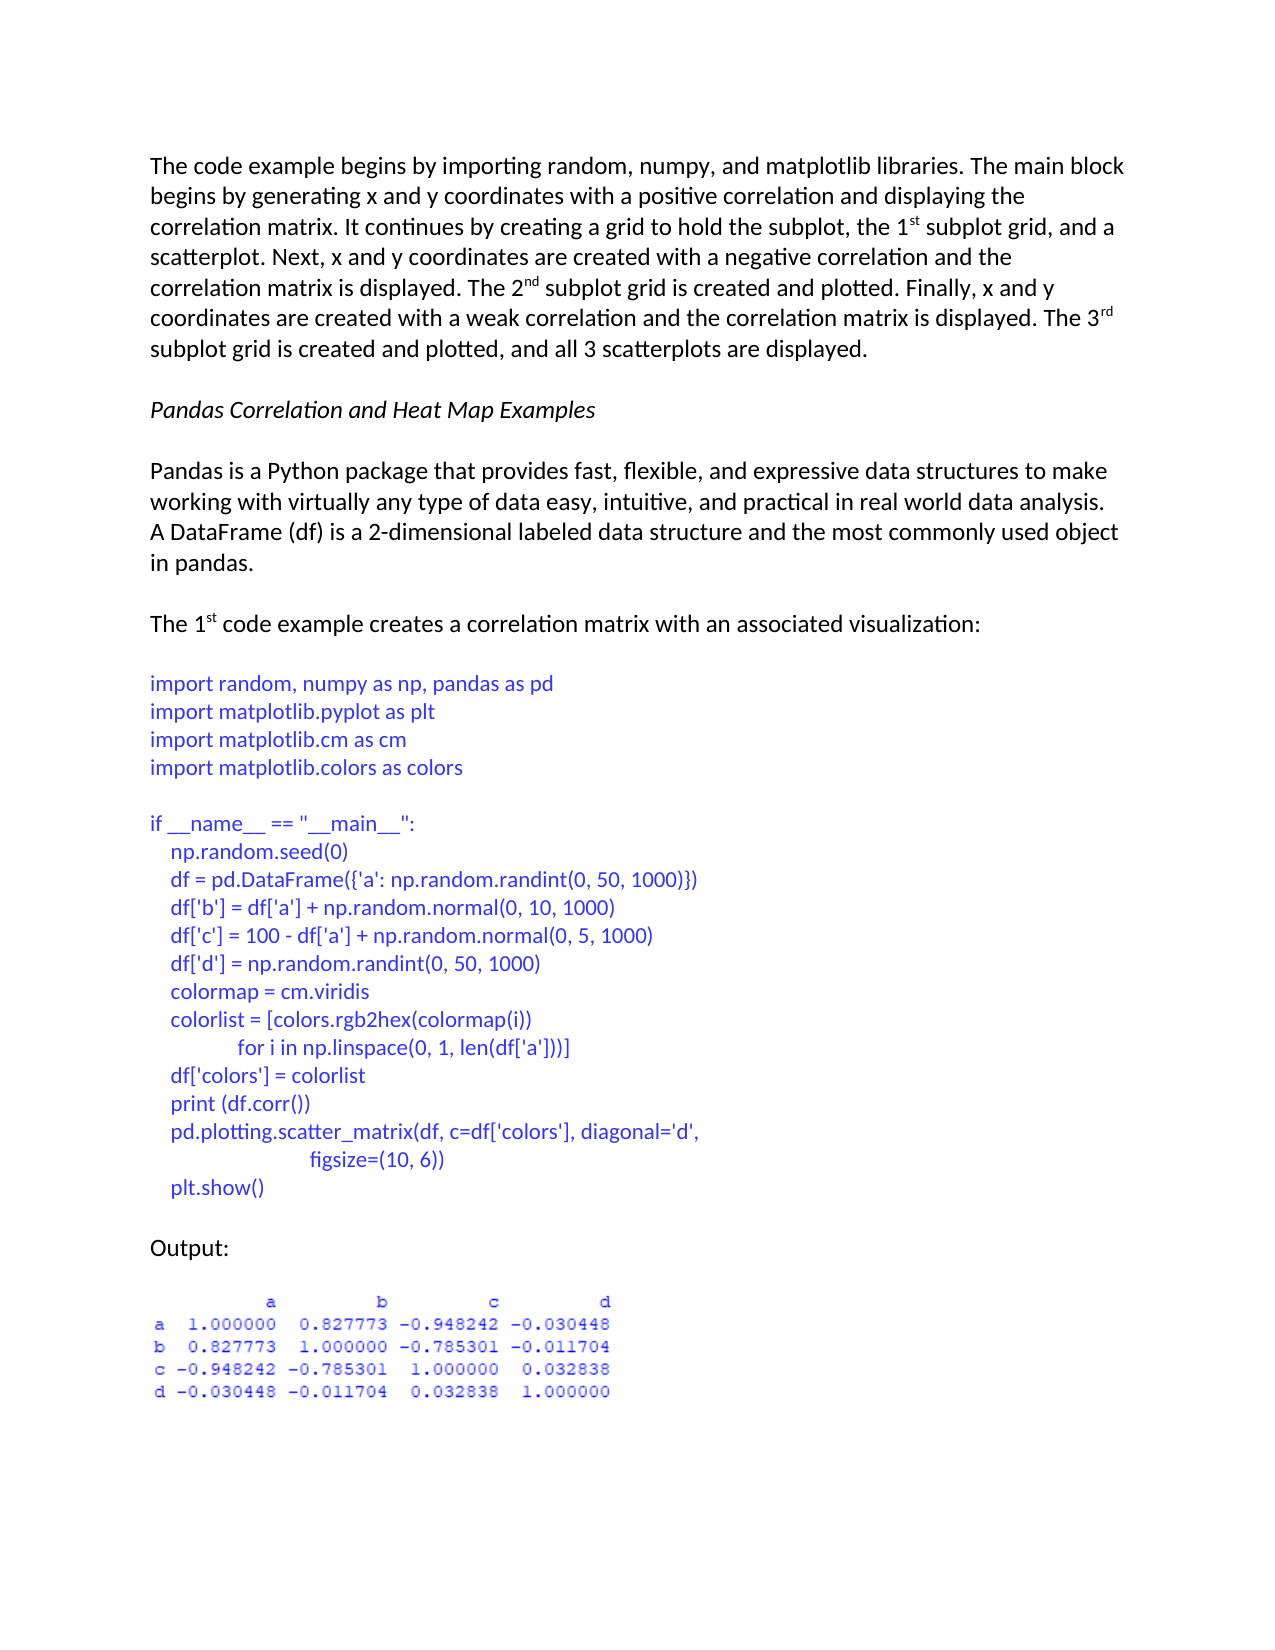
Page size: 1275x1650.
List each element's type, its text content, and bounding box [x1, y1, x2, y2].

text df['b'] = df['a'] + np.random.normal(0, 10, 1000) [150, 893, 1125, 921]
text import matplotlib.pyplot as plt [150, 697, 1125, 725]
text import matplotlib.cm as cm [150, 725, 1125, 753]
text colorlist = [colors.rgb2hex(colormap(i)) [150, 1005, 1125, 1033]
text pd.plotting.scatter_matrix(df, c=df['colors'], diagonal='d', [150, 1117, 1125, 1145]
text df['d'] = np.random.randint(0, 50, 1000) [150, 949, 1125, 977]
text Output: [150, 1232, 1125, 1262]
text print (df.corr()) [150, 1089, 1125, 1117]
text df['colors'] = colorlist [150, 1061, 1125, 1089]
text colormap = cm.viridis [150, 977, 1125, 1005]
text Pandas Correlation and Heat Map Examples [150, 394, 1125, 425]
text np.random.seed(0) [150, 837, 1125, 865]
text figsize=(10, 6)) [150, 1145, 1125, 1173]
text df['c'] = 100 - df['a'] + np.random.normal(0, 5, 1000) [150, 921, 1125, 949]
text The 1st code example creates a correlation matrix with an associated visualization: [150, 608, 1125, 638]
text for i in np.linspace(0, 1, len(df['a']))] [150, 1033, 1125, 1061]
text import random, numpy as np, pandas as pd [150, 669, 1125, 697]
text import matplotlib.colors as colors [150, 753, 1125, 781]
text df = pd.DataFrame({'a': np.random.randint(0, 50, 1000)}) [150, 865, 1125, 893]
text if __name__ == "__main__": [150, 809, 1125, 837]
picture [150, 1292, 619, 1403]
text The code example begins by importing random, numpy, and matplotlib libraries. The main block begins by generating x and y coordinates with a positive correlation and displaying the correlation matrix. It continues by creating a grid to hold the subplot, the 1st subplot grid, and a scatterplot. Next, x and y coordinates are created with a negative correlation and the correlation matrix is displayed. The 2nd subplot grid is created and plotted. Finally, x and y coordinates are created with a weak correlation and the correlation matrix is displayed. The 3rd subplot grid is created and plotted, and all 3 scatterplots are displayed. [150, 150, 1125, 364]
text plt.show() [150, 1173, 1125, 1201]
text Pandas is a Python package that provides fast, flexible, and expressive data structures to make working with virtually any type of data easy, intuitive, and practical in real world data analysis. A DataFrame (df) is a 2-dimensional labeled data structure and the most commonly used object in pandas. [150, 455, 1125, 577]
